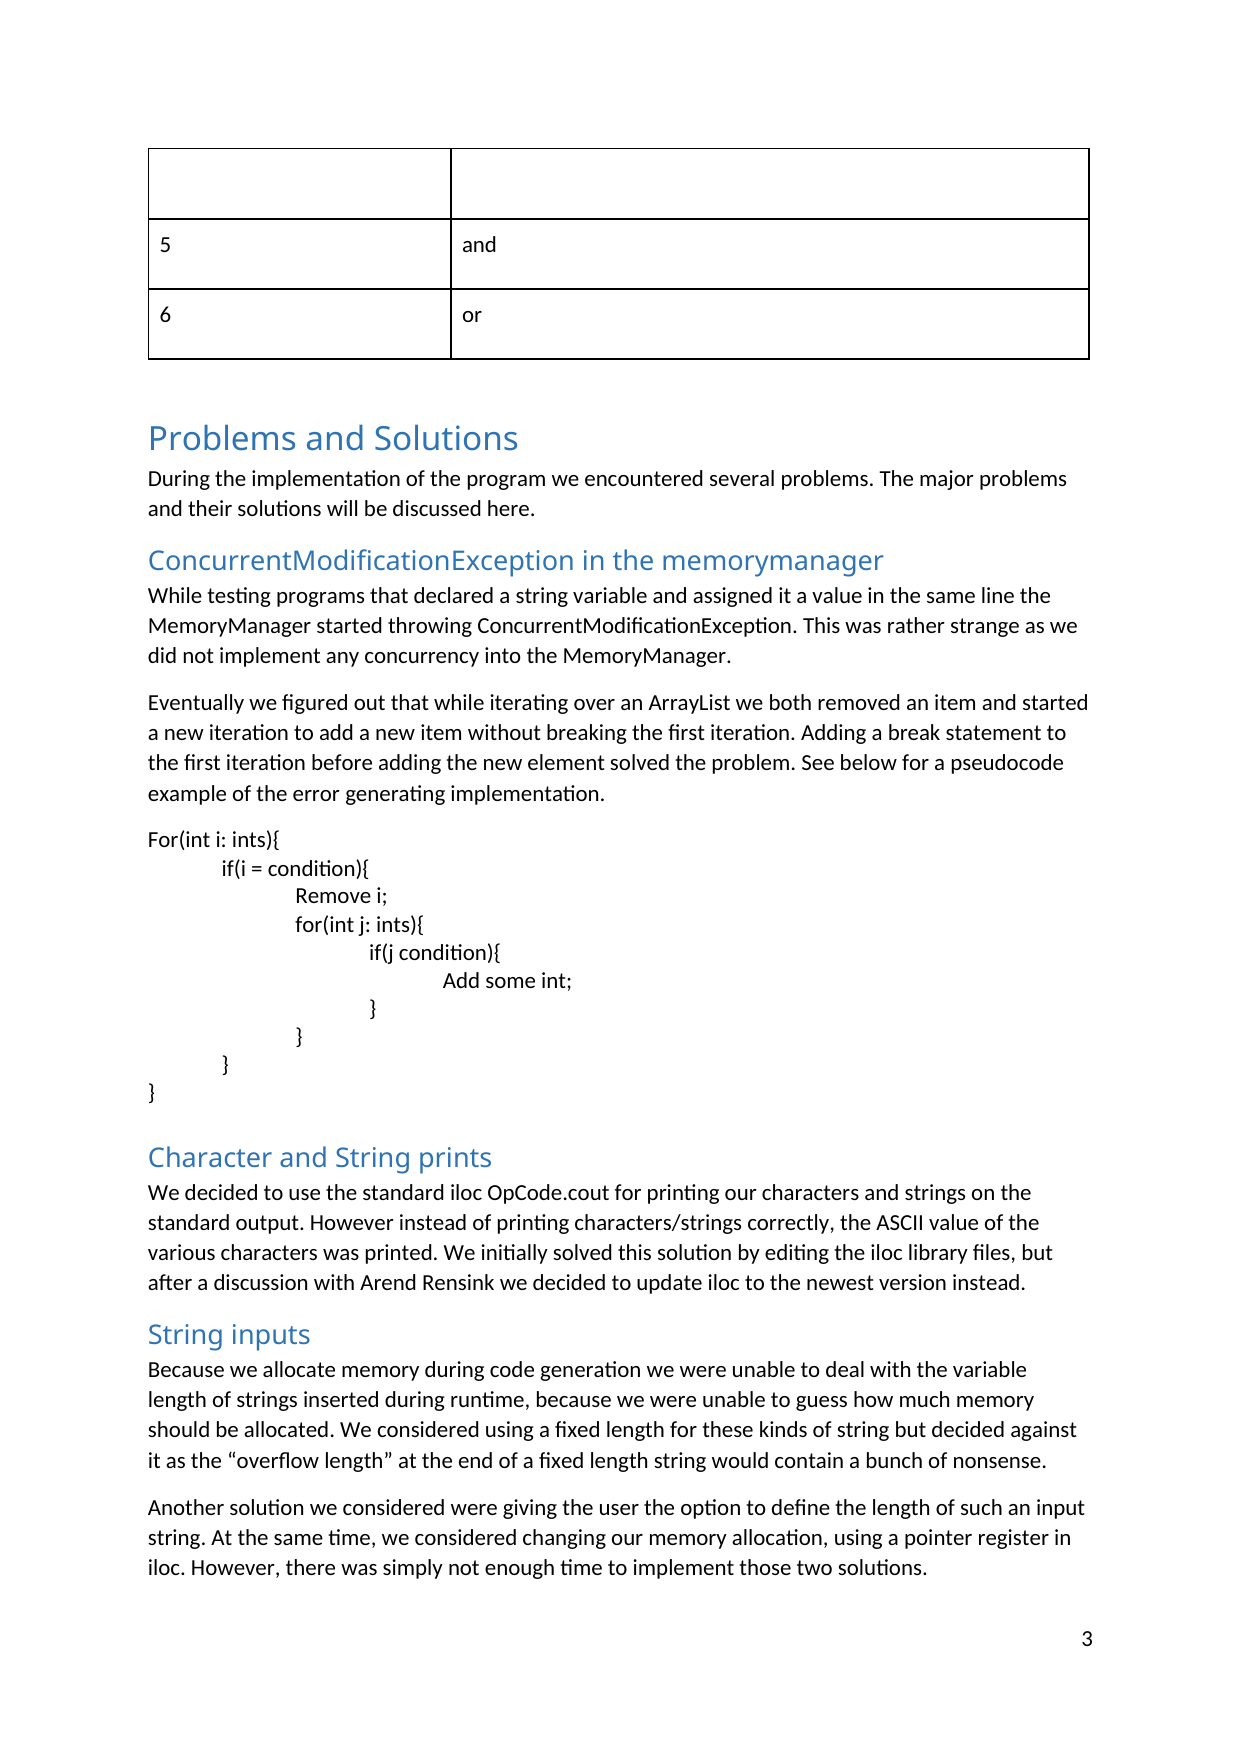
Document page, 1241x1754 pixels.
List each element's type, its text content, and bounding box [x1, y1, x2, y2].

text During the implementation of the program we encountered several problems. The major problems and their solutions will be discussed here. [148, 464, 1093, 522]
text Another solution we considered were giving the user the option to define the length of such an input string. At the same time, we considered changing our memory allocation, using a pointer register in iloc. However, there was simply not enough time to implement those two solutions. [148, 1493, 1093, 1581]
table_cell 5 [149, 220, 450, 288]
text For(int i: ints){ [148, 826, 1093, 854]
text Because we allocate memory during code generation we were unable to deal with the variable length of strings inserted during runtime, because we were unable to guess how much memory should be allocated. We considered using a fixed length for these kinds of string but decided against it as the “overflow length” at the end of a fixed length string would contain a bunch of nonsense. [148, 1355, 1093, 1474]
table_cell 4 [149, 149, 450, 218]
subtitle ConcurrentModificationException in the memorymanager [148, 541, 1093, 578]
text } [148, 994, 1093, 1022]
text for(int j: ints){ [148, 910, 1093, 938]
table_cell 6 [149, 290, 450, 358]
text Eventually we figured out that while iterating over an ArrayList we both removed an item and started a new iteration to add a new item without breaking the first iteration. Adding a break statement to the first iteration before adding the new element solved the problem. See below for a pseudocode example of the error generating implementation. [148, 688, 1093, 807]
subtitle Problems and Solutions [148, 415, 1093, 460]
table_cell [452, 149, 1088, 218]
text Add some int; [148, 966, 1093, 994]
subtitle Character and String prints [148, 1138, 1093, 1175]
text We decided to use the standard iloc OpCode.cout for printing our characters and strings on the standard output. However instead of printing characters/strings correctly, the ASCII value of the various characters was printed. We initially solved this solution by editing the iloc library files, but after a discussion with Arend Rensink we decided to update iloc to the newest version instead. [148, 1178, 1093, 1296]
text } [148, 1050, 1093, 1078]
text While testing programs that declared a string variable and assigned it a value in the same line the MemoryManager started throwing ConcurrentModificationException. This was rather strange as we did not implement any concurrency into the MemoryManager. [148, 581, 1093, 669]
text if(i = condition){ [148, 854, 1093, 882]
subtitle String inputs [148, 1315, 1093, 1352]
text if(j condition){ [148, 938, 1093, 966]
text } [148, 1022, 1093, 1050]
text } [148, 1078, 1093, 1106]
table_cell and [452, 220, 1088, 288]
table_cell or [452, 290, 1088, 358]
text Remove i; [148, 882, 1093, 910]
